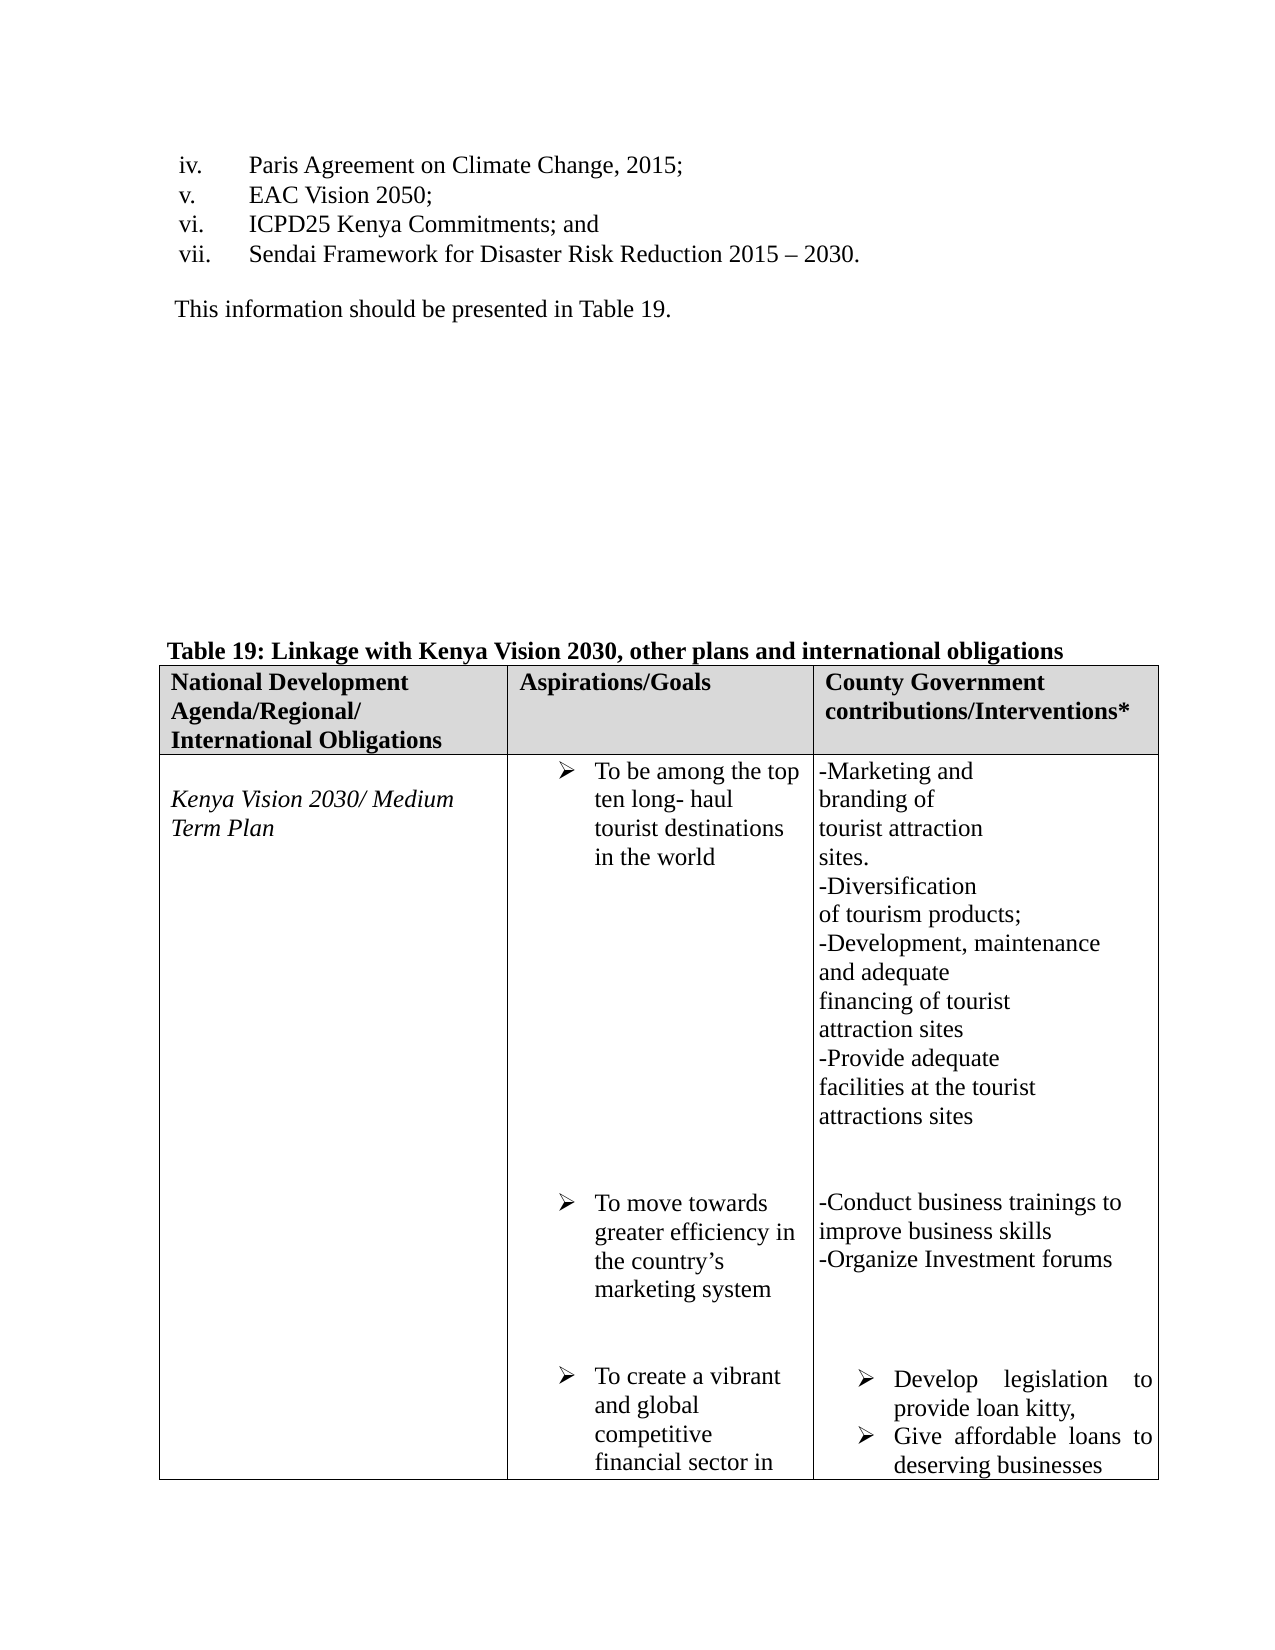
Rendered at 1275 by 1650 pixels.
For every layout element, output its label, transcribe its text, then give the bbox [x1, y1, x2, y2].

text This information should be presented in Table 19. [168, 294, 1125, 322]
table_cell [160, 755, 507, 1479]
table_header Aspirations/Goals [508, 666, 813, 754]
list ICPD25 Kenya Commitments; and [178, 209, 1125, 238]
list Sendai Framework for Disaster Risk Reduction 2015 – 2030. [178, 239, 1125, 268]
table_header County Government contributions/Interventions* [814, 666, 1158, 754]
table_header National Development Agenda/Regional/International Obligations [160, 666, 507, 754]
list EAC Vision 2050; [178, 180, 1125, 208]
text Table 19: Linkage with Kenya Vision 2030, other plans and international obligations [167, 636, 1125, 665]
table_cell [508, 755, 813, 1479]
list Paris Agreement on Climate Change, 2015; [178, 150, 1125, 179]
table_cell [814, 755, 1158, 1479]
